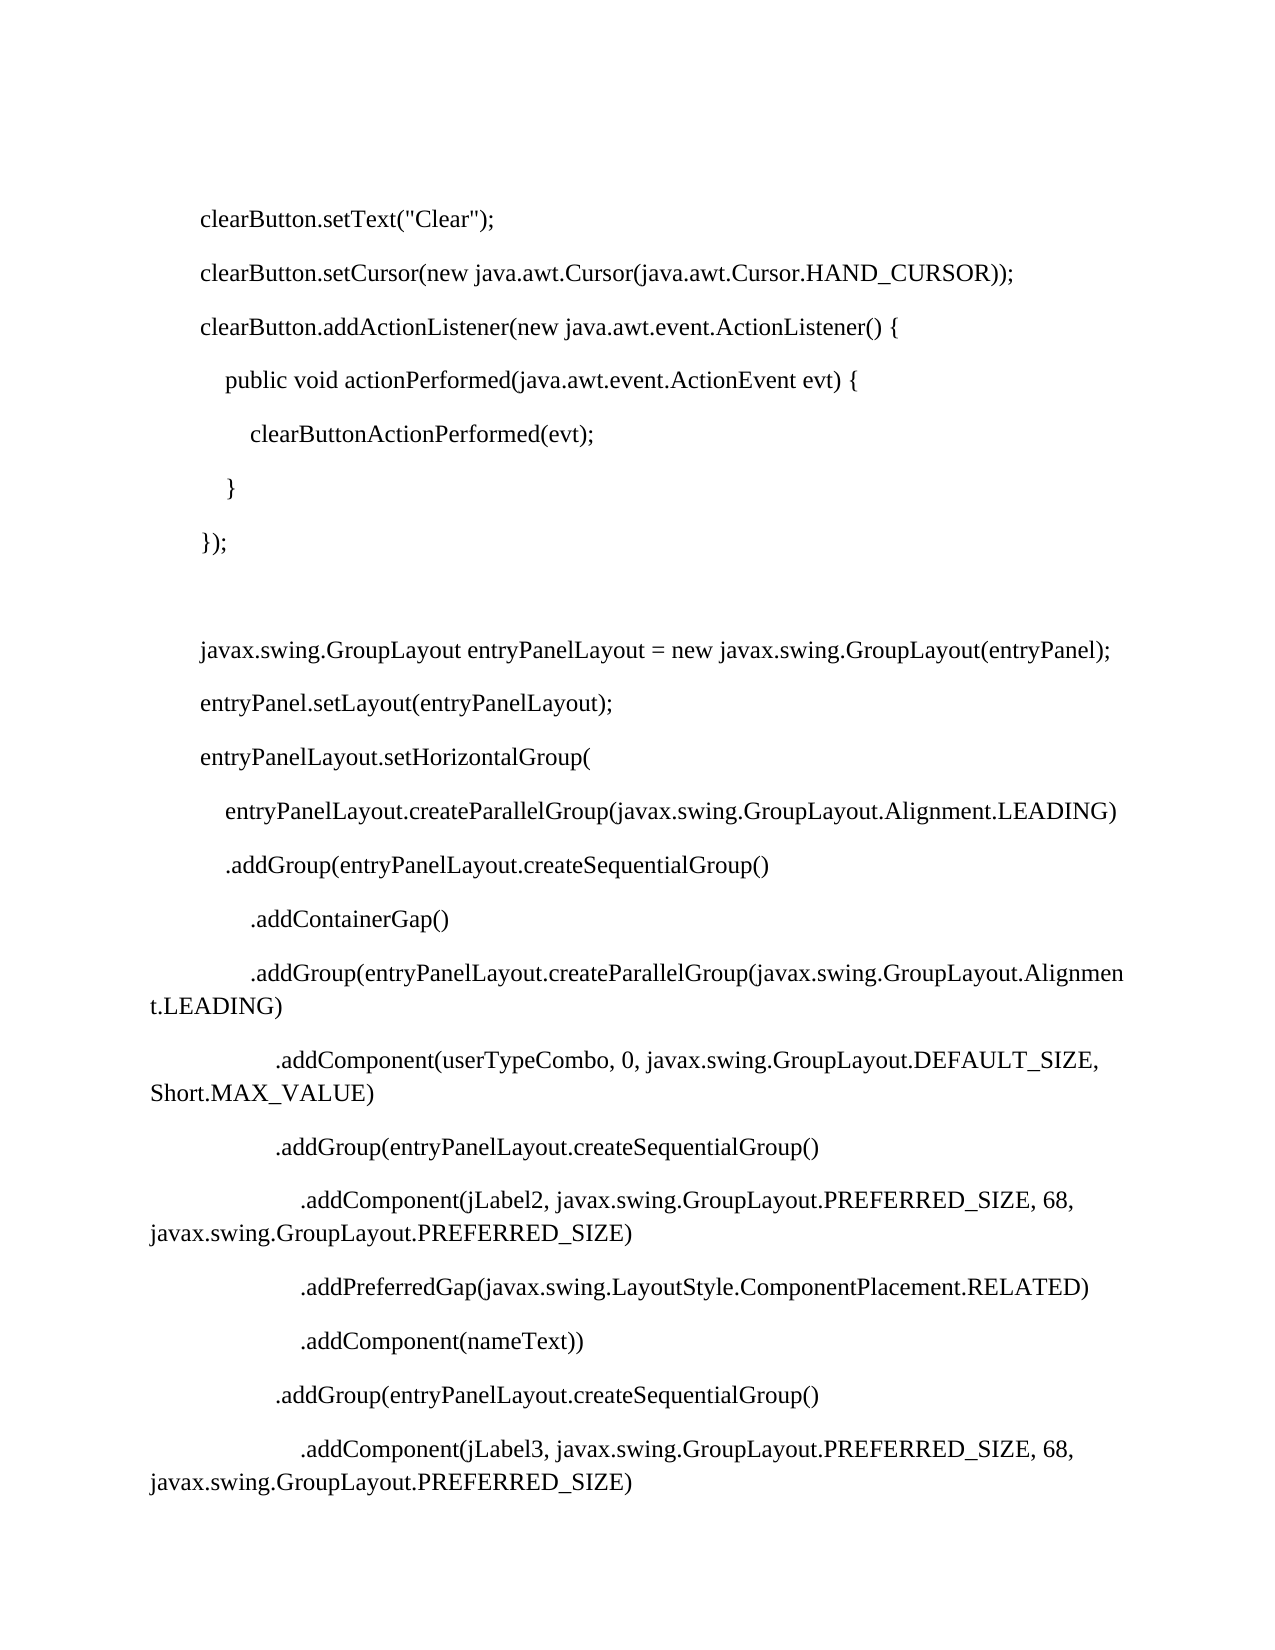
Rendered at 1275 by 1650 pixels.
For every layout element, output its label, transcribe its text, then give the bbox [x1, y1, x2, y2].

text .addGroup(entryPanelLayout.createSequentialGroup() [150, 850, 1125, 879]
text .addComponent(nameText)) [150, 1326, 1125, 1355]
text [150, 1380, 1125, 1409]
text public void actionPerformed(java.awt.event.ActionEvent evt) { [150, 365, 1125, 394]
text } [150, 473, 1125, 502]
text .addPreferredGap(javax.swing.LayoutStyle.ComponentPlacement.RELATED) [150, 1272, 1125, 1301]
text .addComponent(jLabel2, javax.swing.GroupLayout.PREFERRED_SIZE, 68, javax.swing.GroupLayout.PREFERRED_SIZE) [150, 1185, 1125, 1247]
text entryPanelLayout.setHorizontalGroup( [150, 742, 1125, 771]
text .addComponent(jLabel3, javax.swing.GroupLayout.PREFERRED_SIZE, 68, javax.swing.GroupLayout.PREFERRED_SIZE) [150, 1434, 1125, 1496]
text }); [150, 527, 1125, 556]
text .addGroup(entryPanelLayout.createSequentialGroup() [150, 1132, 1125, 1160]
text clearButton.setText("Clear"); [150, 204, 1125, 233]
text clearButton.setCursor(new java.awt.Cursor(java.awt.Cursor.HAND_CURSOR)); [150, 258, 1125, 286]
text .addGroup(entryPanelLayout.createParallelGroup(javax.swing.GroupLayout.Alignment.LEADING) [150, 958, 1125, 1019]
text entryPanelLayout.createParallelGroup(javax.swing.GroupLayout.Alignment.LEADING) [150, 796, 1125, 825]
text javax.swing.GroupLayout entryPanelLayout = new javax.swing.GroupLayout(entryPanel); [150, 635, 1125, 663]
text clearButton.addActionListener(new java.awt.event.ActionListener() { [150, 312, 1125, 340]
text .addComponent(userTypeCombo, 0, javax.swing.GroupLayout.DEFAULT_SIZE, Short.MAX_VALUE) [150, 1045, 1125, 1106]
text .addContainerGap() [150, 904, 1125, 933]
text clearButtonActionPerformed(evt); [150, 419, 1125, 448]
text entryPanel.setLayout(entryPanelLayout); [150, 688, 1125, 717]
